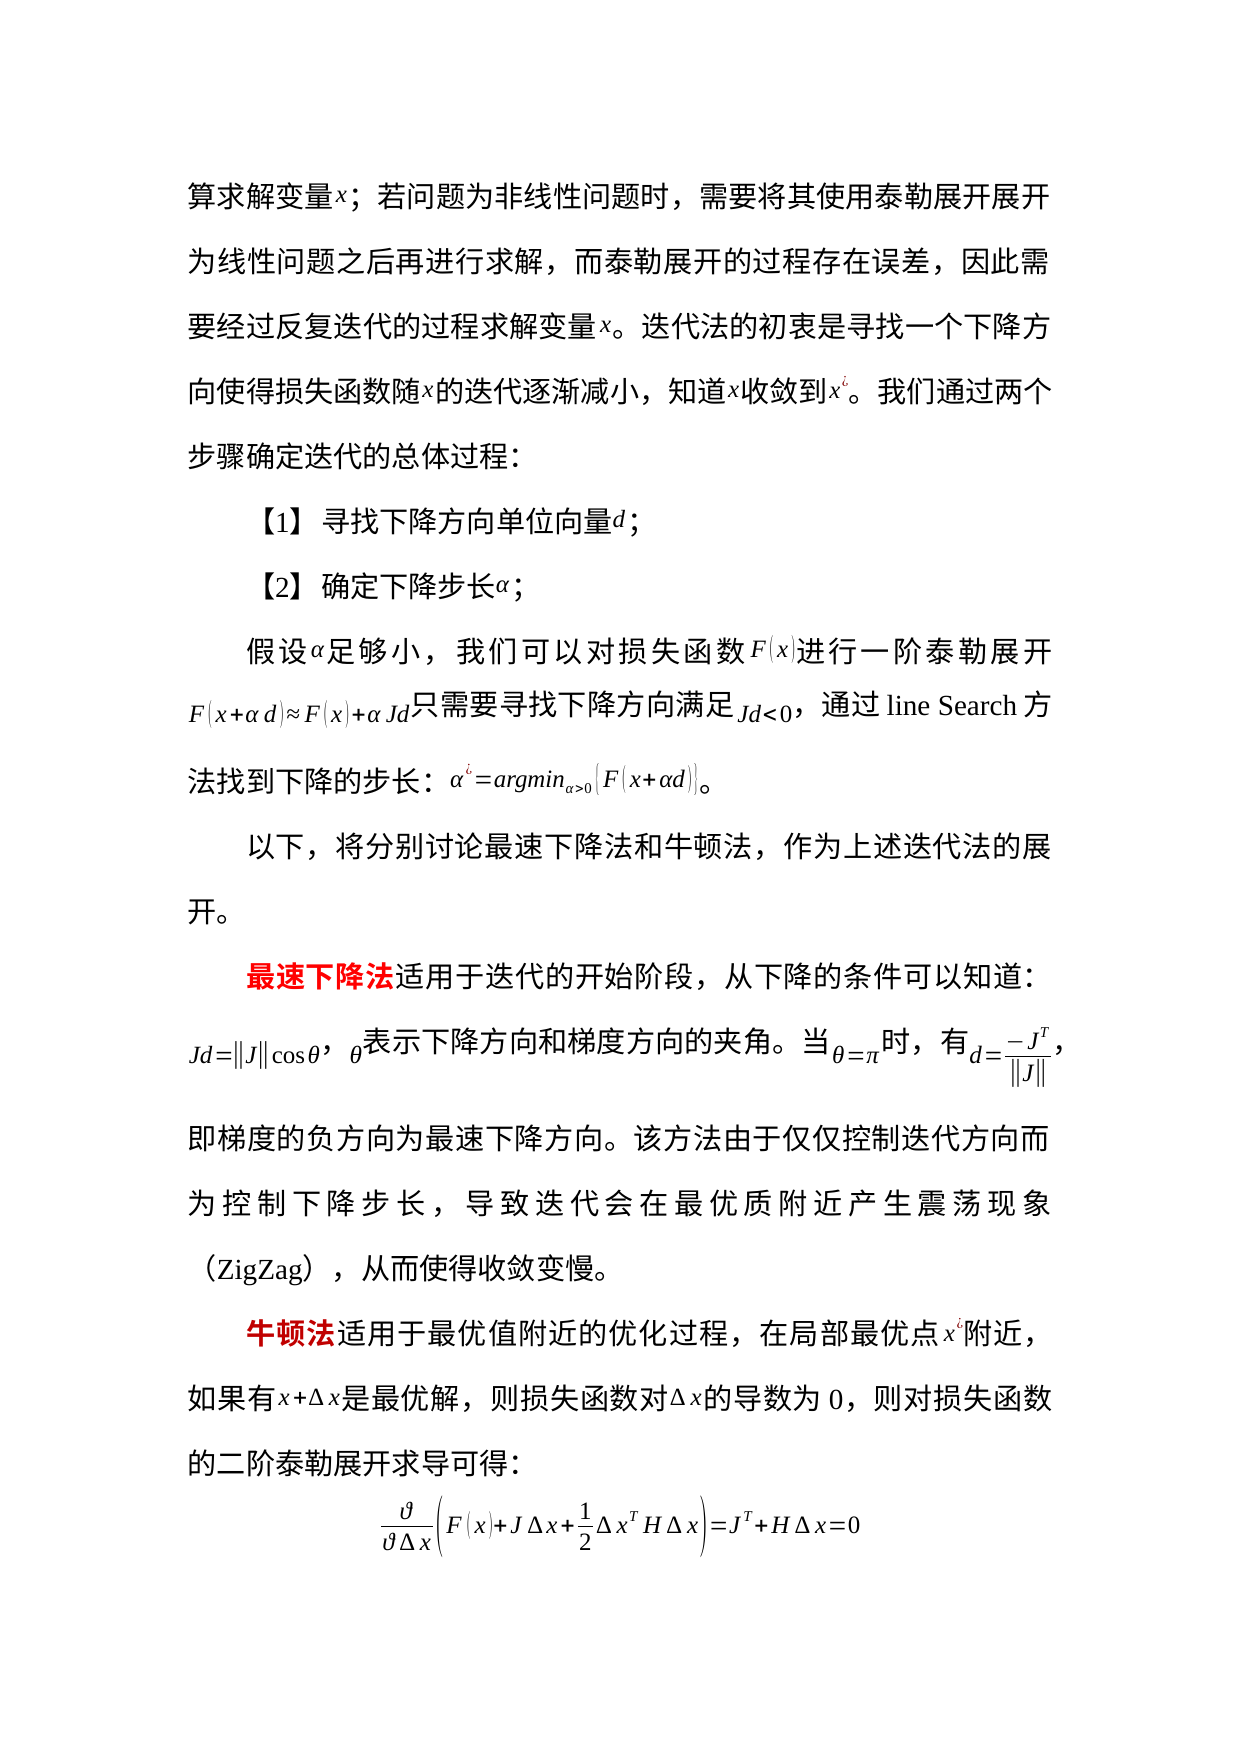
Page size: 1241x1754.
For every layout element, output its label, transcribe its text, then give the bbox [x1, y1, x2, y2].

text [187, 162, 1053, 487]
text 牛顿法适用于最优值附近的优化过程，在局部最优点附近，如果有是最优解，则损失函数对的导数为0，则对损失函数的二阶泰勒展开求导可得： [187, 1299, 1053, 1494]
text 以下，将分别讨论最速下降法和牛顿法，作为上述迭代法的展开。 [187, 812, 1053, 942]
list 确定下降步长； [246, 552, 1053, 617]
text 假设足够小，我们可以对损失函数进行一阶泰勒展开只需要寻找下降方向满足，通过line Search方法找到下降的步长：。 [187, 617, 1053, 812]
text 最速下降法适用于迭代的开始阶段，从下降的条件可以知道：，表示下降方向和梯度方向的夹角。当时，有，即梯度的负方向为最速下降方向。该方法由于仅仅控制迭代方向而为控制下降步长，导致迭代会在最优质附近产生震荡现象（ZigZag），从而使得收敛变慢。 [187, 942, 1053, 1299]
list 寻找下降方向单位向量； [246, 487, 1053, 552]
